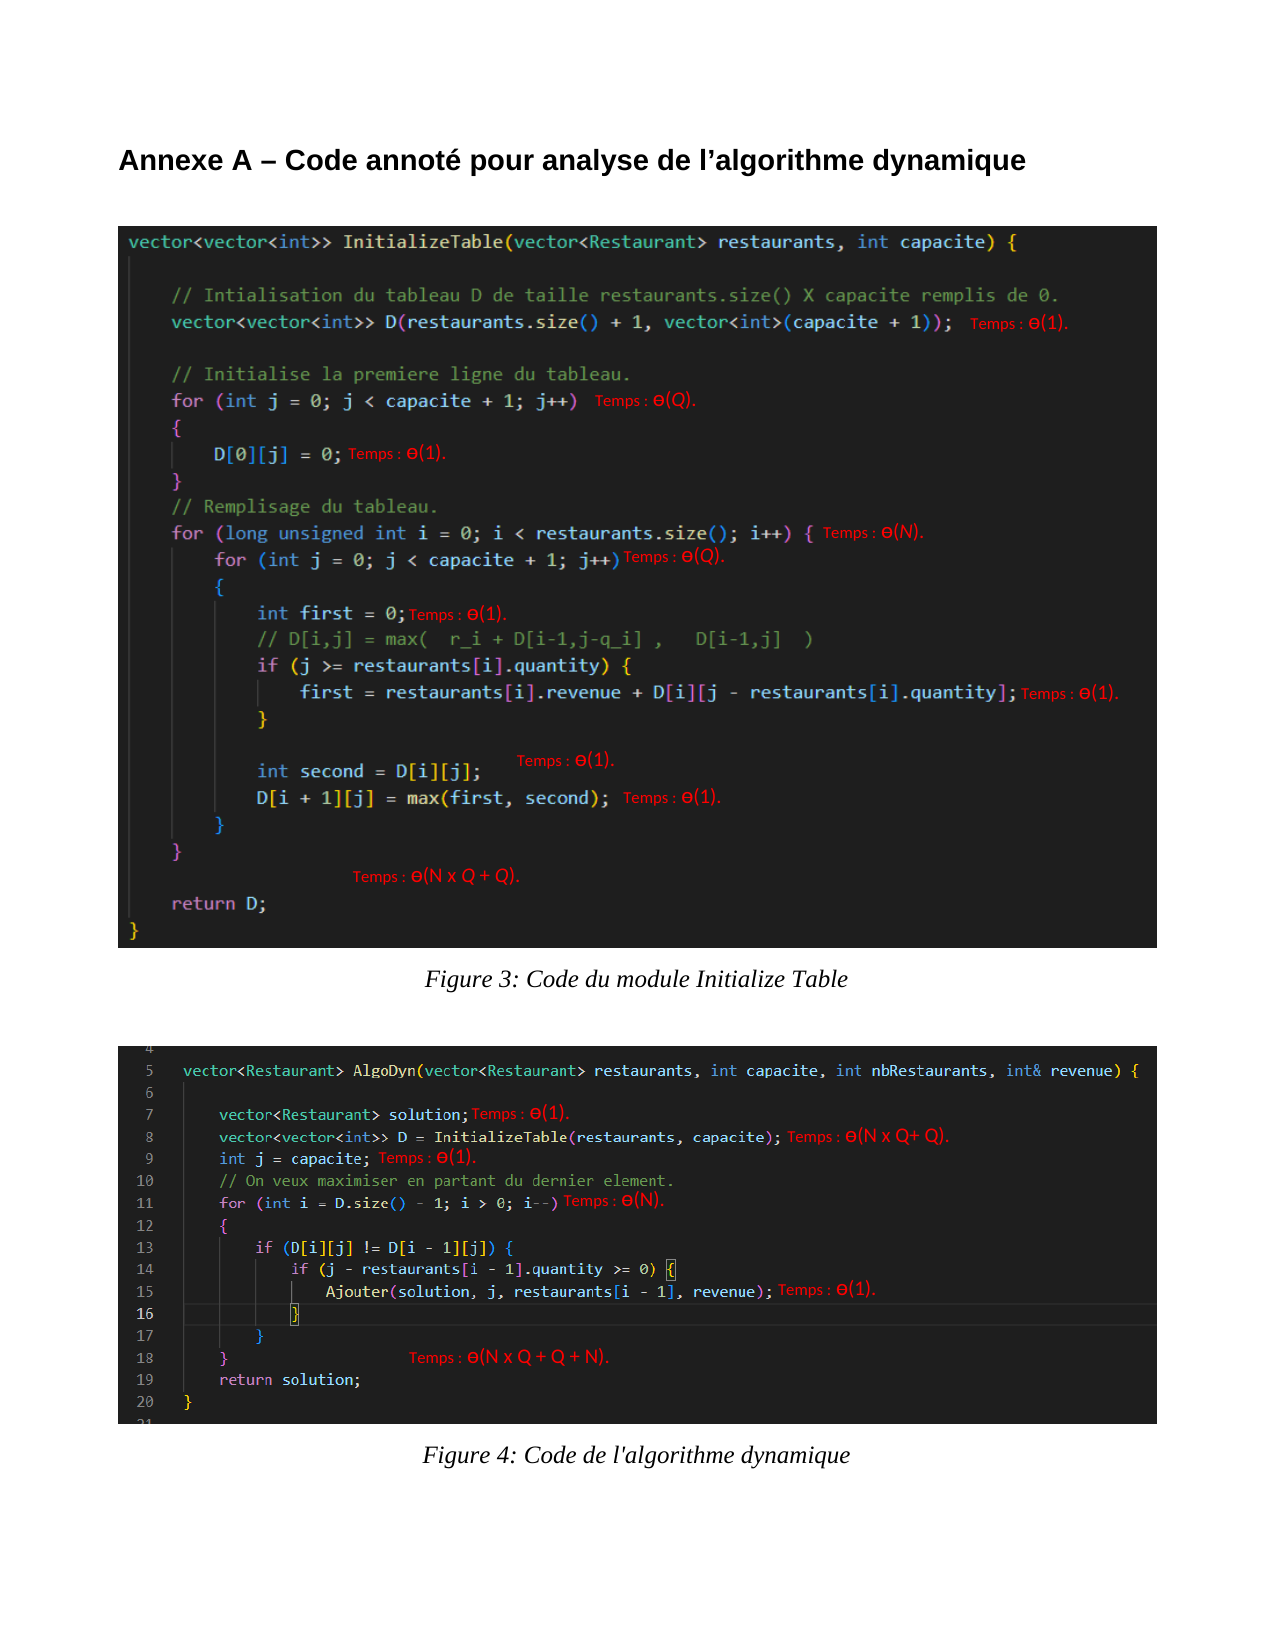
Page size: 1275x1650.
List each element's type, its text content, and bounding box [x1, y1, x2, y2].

text Figure 4: Code de l'algorithme dynamique [118, 1441, 1157, 1469]
subtitle Annexe A – Code annoté pour analyse de l’algorithme dynamique [118, 143, 1157, 177]
text Figure 3: Code du module Initialize Table [118, 964, 1157, 993]
picture [118, 226, 1157, 948]
picture [118, 1046, 1157, 1424]
